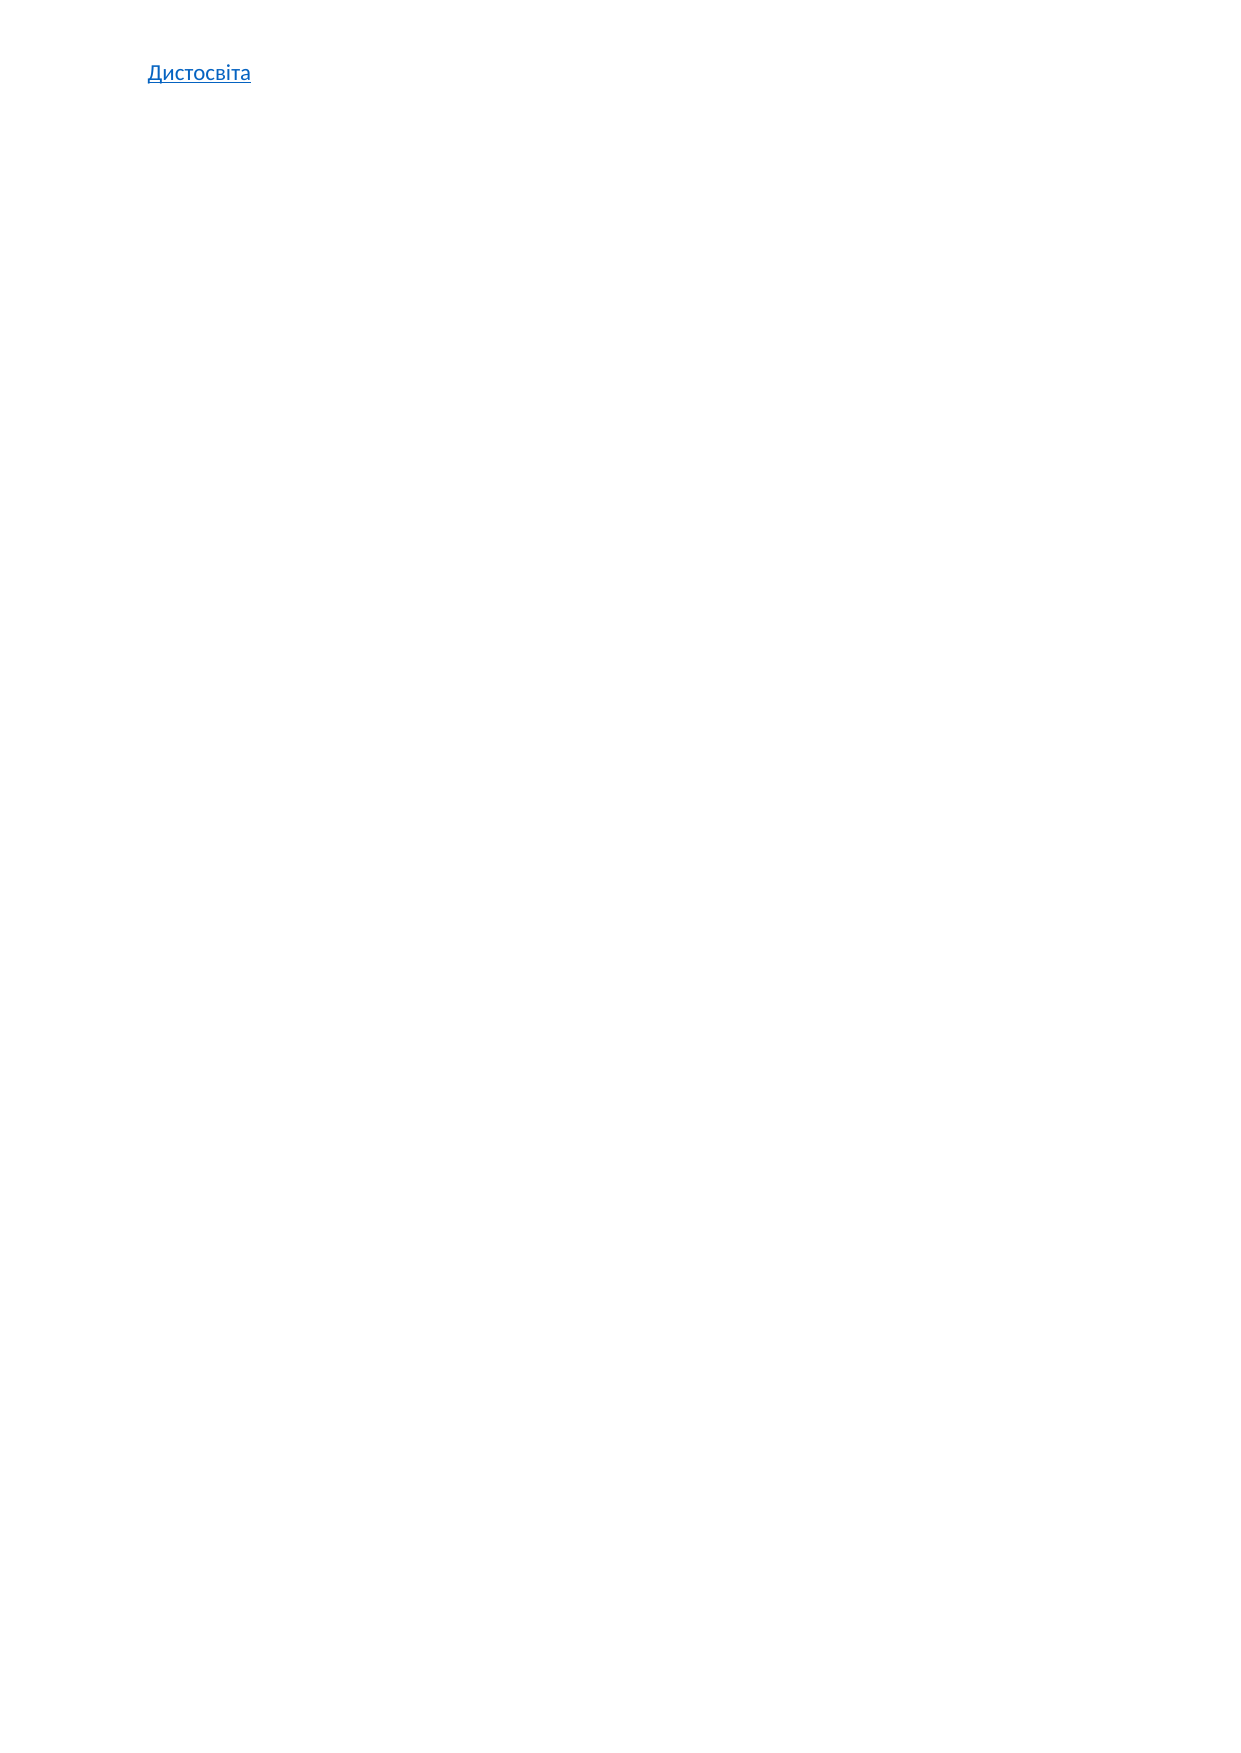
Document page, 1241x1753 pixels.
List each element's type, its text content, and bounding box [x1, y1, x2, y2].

text Дистосвіта [147, 58, 1188, 86]
